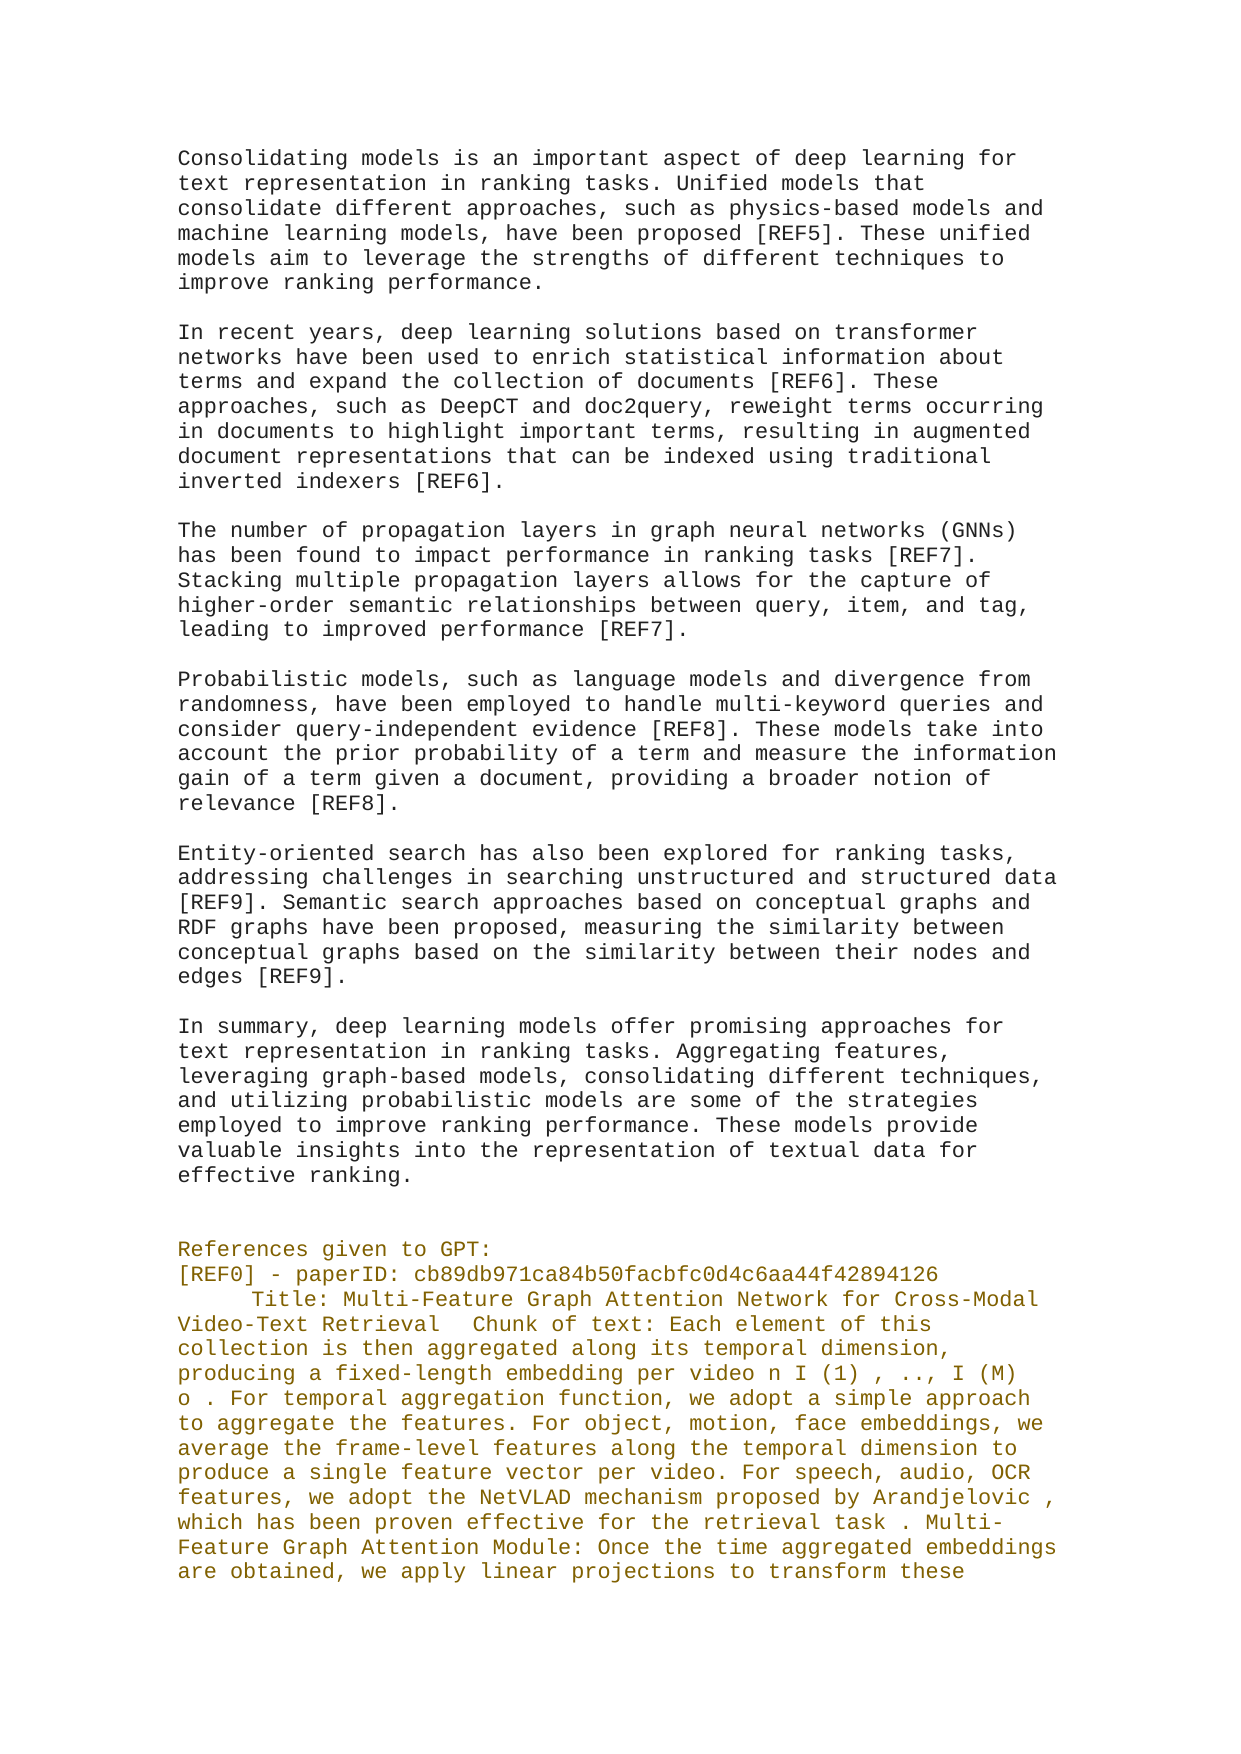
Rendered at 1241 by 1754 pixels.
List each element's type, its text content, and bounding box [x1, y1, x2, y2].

text In summary, deep learning models offer promising approaches for text representation in ranking tasks. Aggregating features, leveraging graph-based models, consolidating different techniques, and utilizing probabilistic models are some of the strategies employed to improve ranking performance. These models provide valuable insights into the representation of textual data for effective ranking. [177, 1015, 1063, 1189]
text The number of propagation layers in graph neural networks (GNNs) has been found to impact performance in ranking tasks [REF7]. Stacking multiple propagation layers allows for the capture of higher-order semantic relationships between query, item, and tag, leading to improved performance [REF7]. [177, 519, 1063, 643]
text References given to GPT: [177, 1238, 1063, 1263]
text Consolidating models is an important aspect of deep learning for text representation in ranking tasks. Unified models that consolidate different approaches, such as physics-based models and machine learning models, have been proposed [REF5]. These unified models aim to leverage the strengths of different techniques to improve ranking performance. [177, 148, 1063, 296]
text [177, 1263, 1063, 1586]
text Probabilistic models, such as language models and divergence from randomness, have been employed to handle multi-keyword queries and consider query-independent evidence [REF8]. These models take into account the prior probability of a term and measure the information gain of a term given a document, providing a broader notion of relevance [REF8]. [177, 668, 1063, 817]
text Entity-oriented search has also been explored for ranking tasks, addressing challenges in searching unstructured and structured data [REF9]. Semantic search approaches based on conceptual graphs and RDF graphs have been proposed, measuring the similarity between conceptual graphs based on the similarity between their nodes and edges [REF9]. [348, 842, 1063, 991]
text In recent years, deep learning solutions based on transformer networks have been used to enrich statistical information about terms and expand the collection of documents [REF6]. These approaches, such as DeepCT and doc2query, reweight terms occurring in documents to highlight important terms, resulting in augmented document representations that can be indexed using traditional inverted indexers [REF6]. [505, 321, 1063, 495]
